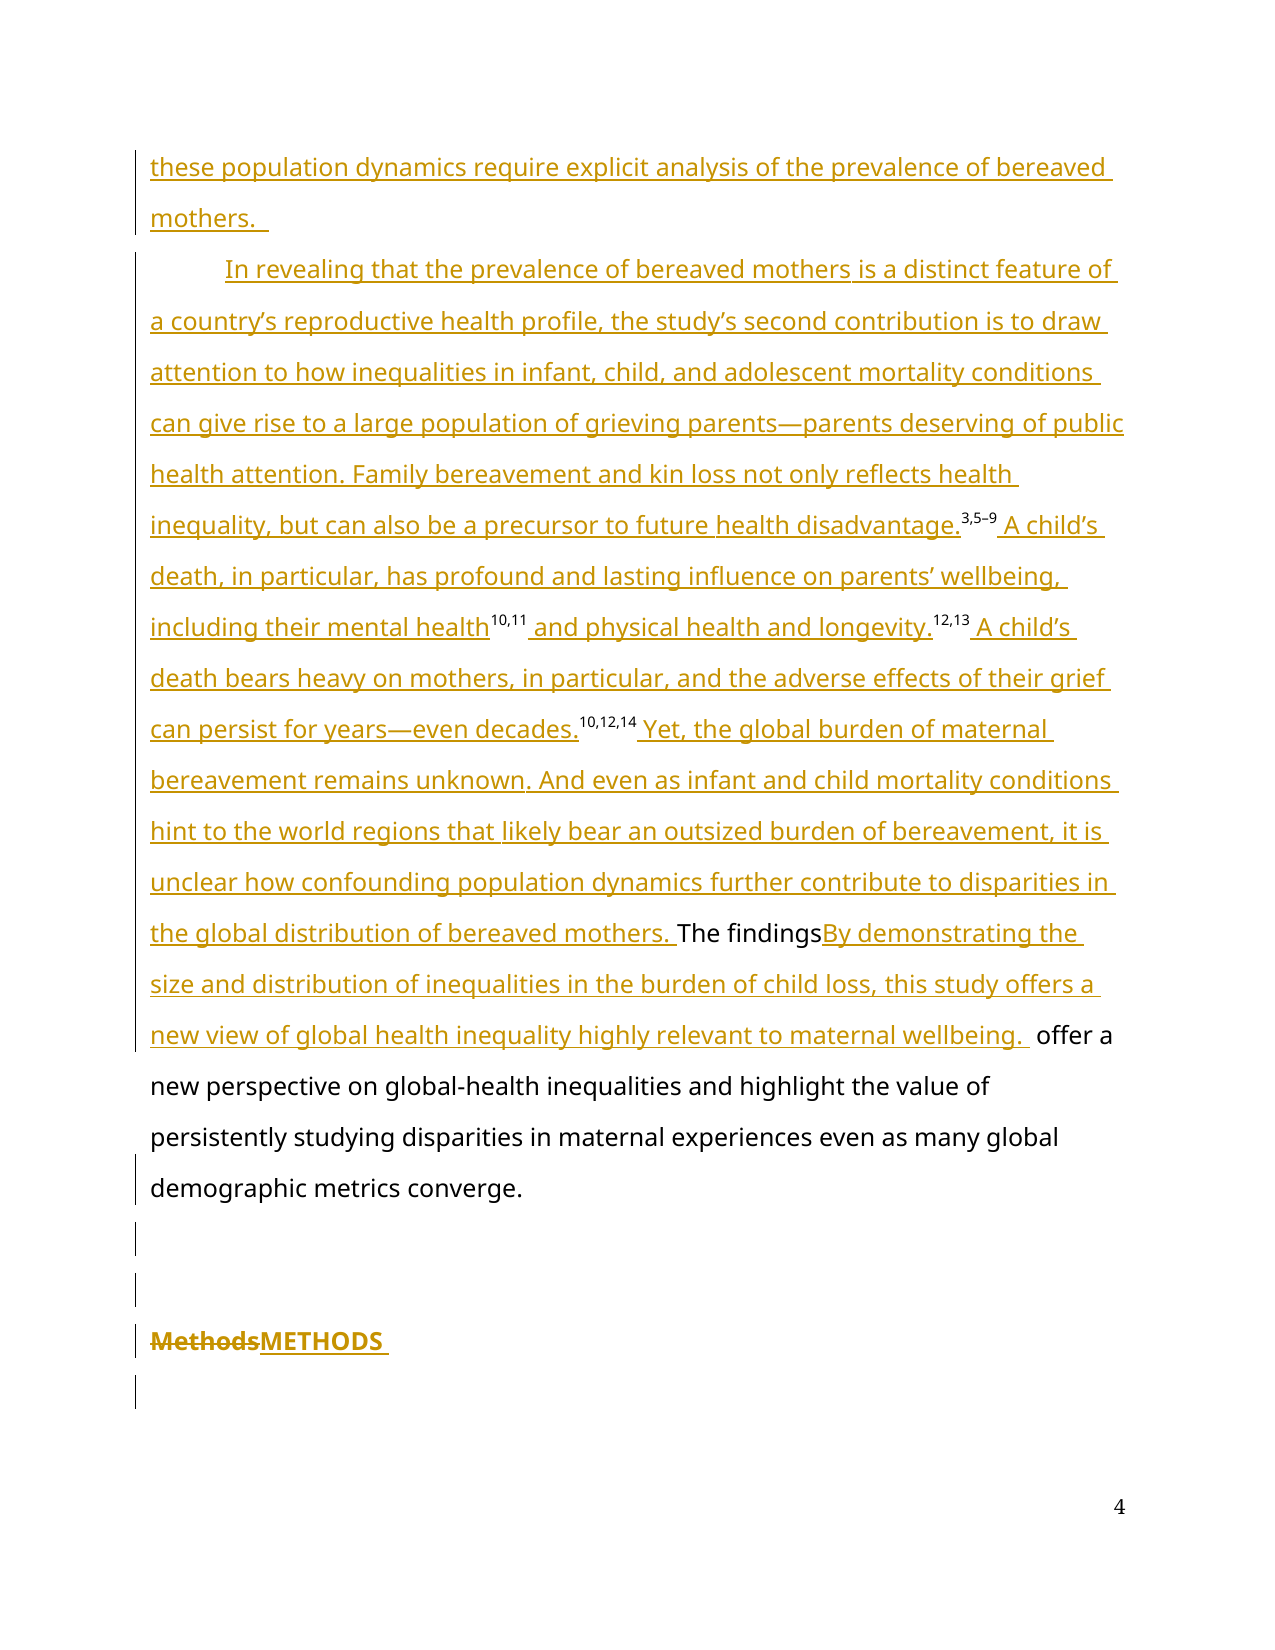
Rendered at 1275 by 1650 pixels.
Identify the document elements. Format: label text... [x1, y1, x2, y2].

text 3,5–910,1112,1310,12,14 [150, 252, 1125, 1205]
